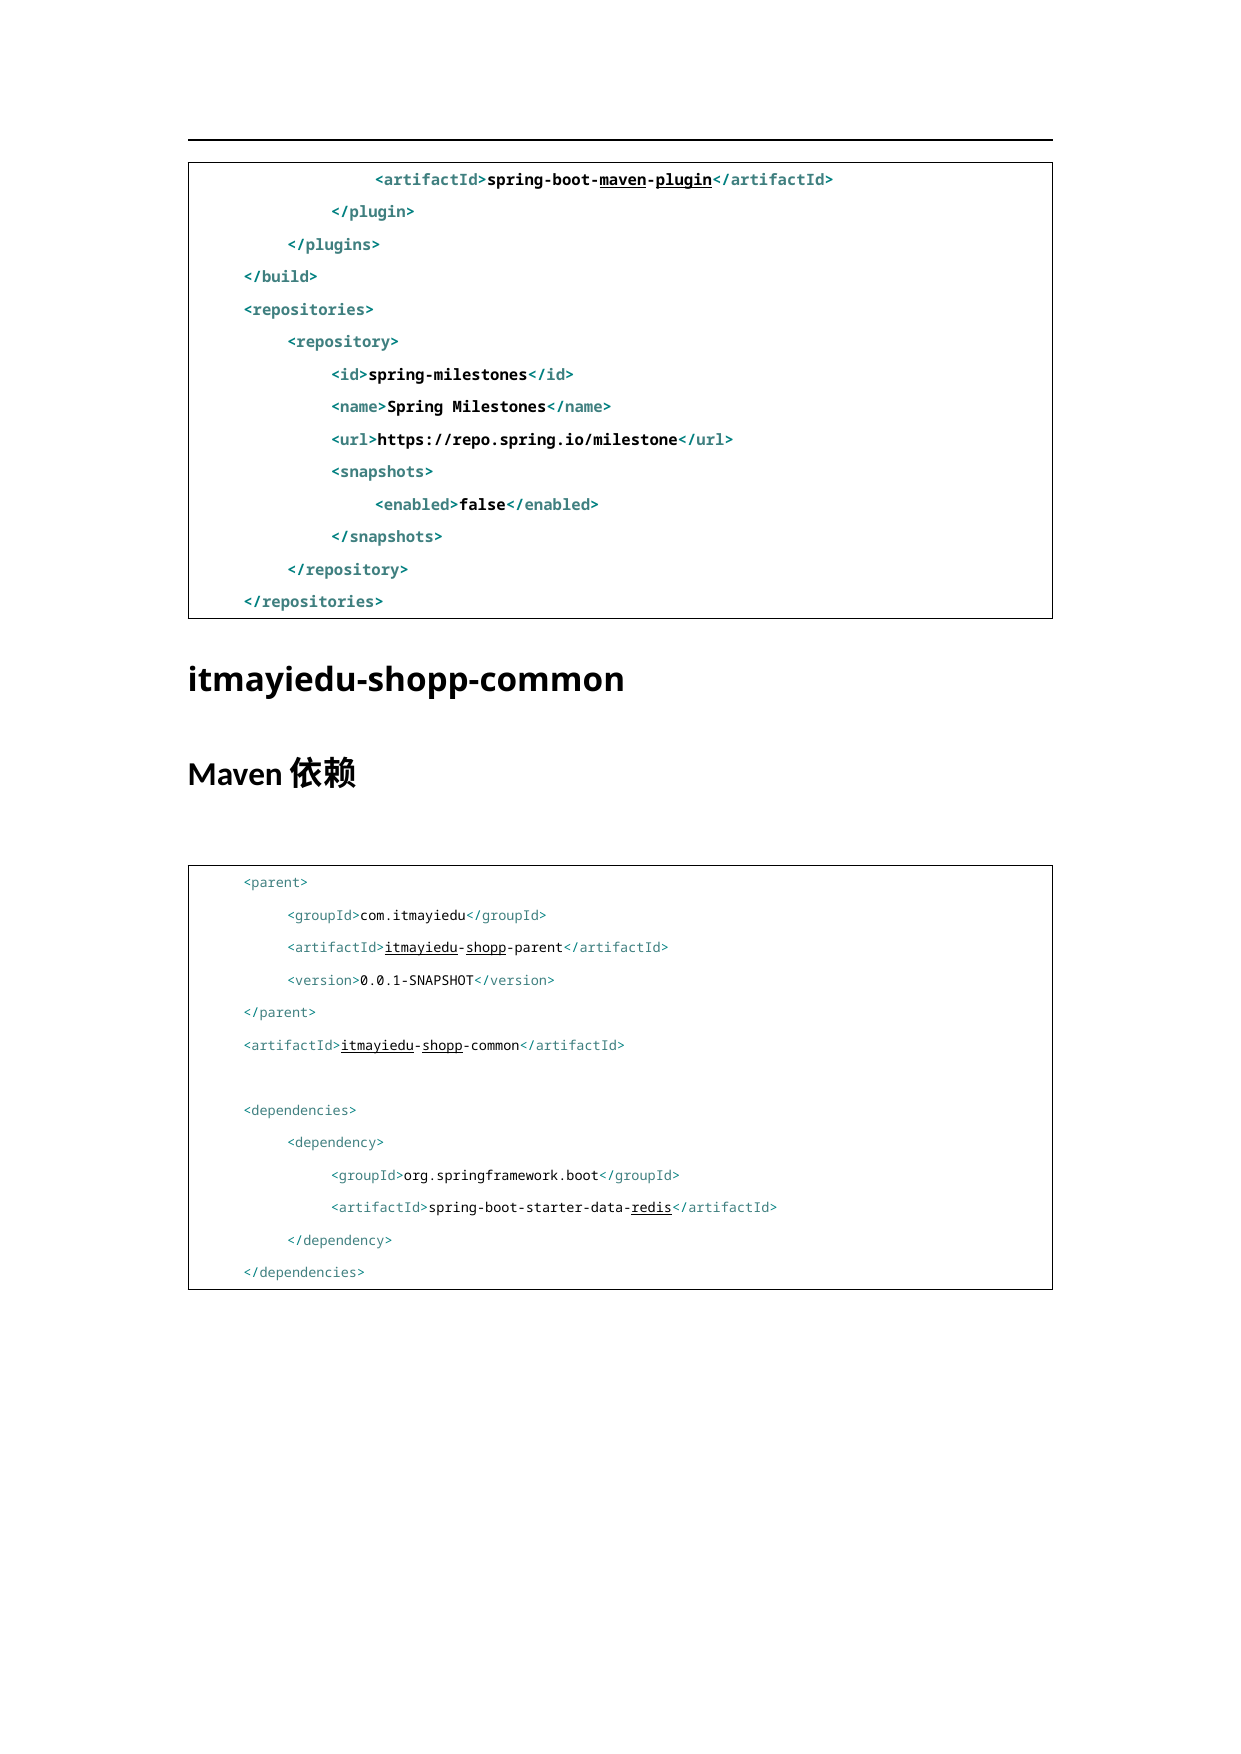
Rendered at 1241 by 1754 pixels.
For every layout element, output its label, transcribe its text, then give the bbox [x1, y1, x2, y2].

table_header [189, 163, 1052, 618]
subtitle Maven依赖 [187, 738, 1053, 803]
subtitle itmayiedu-shopp-common [187, 646, 1053, 711]
table_header <parent> <groupId>com.itmayiedu</groupId> <artifactId>itmayiedu-shopp-parent</artifactId> <version>0.0.1-SNAPSHOT</version> </parent> <artifactId>itmayiedu-shopp-common</artifactId> <dependencies> <dependency> <groupId>org.springframework.boot</groupId> <artifactId>spring-boot-starter-data-redis</artifactId> </dependency> </dependencies> [189, 866, 1052, 1289]
